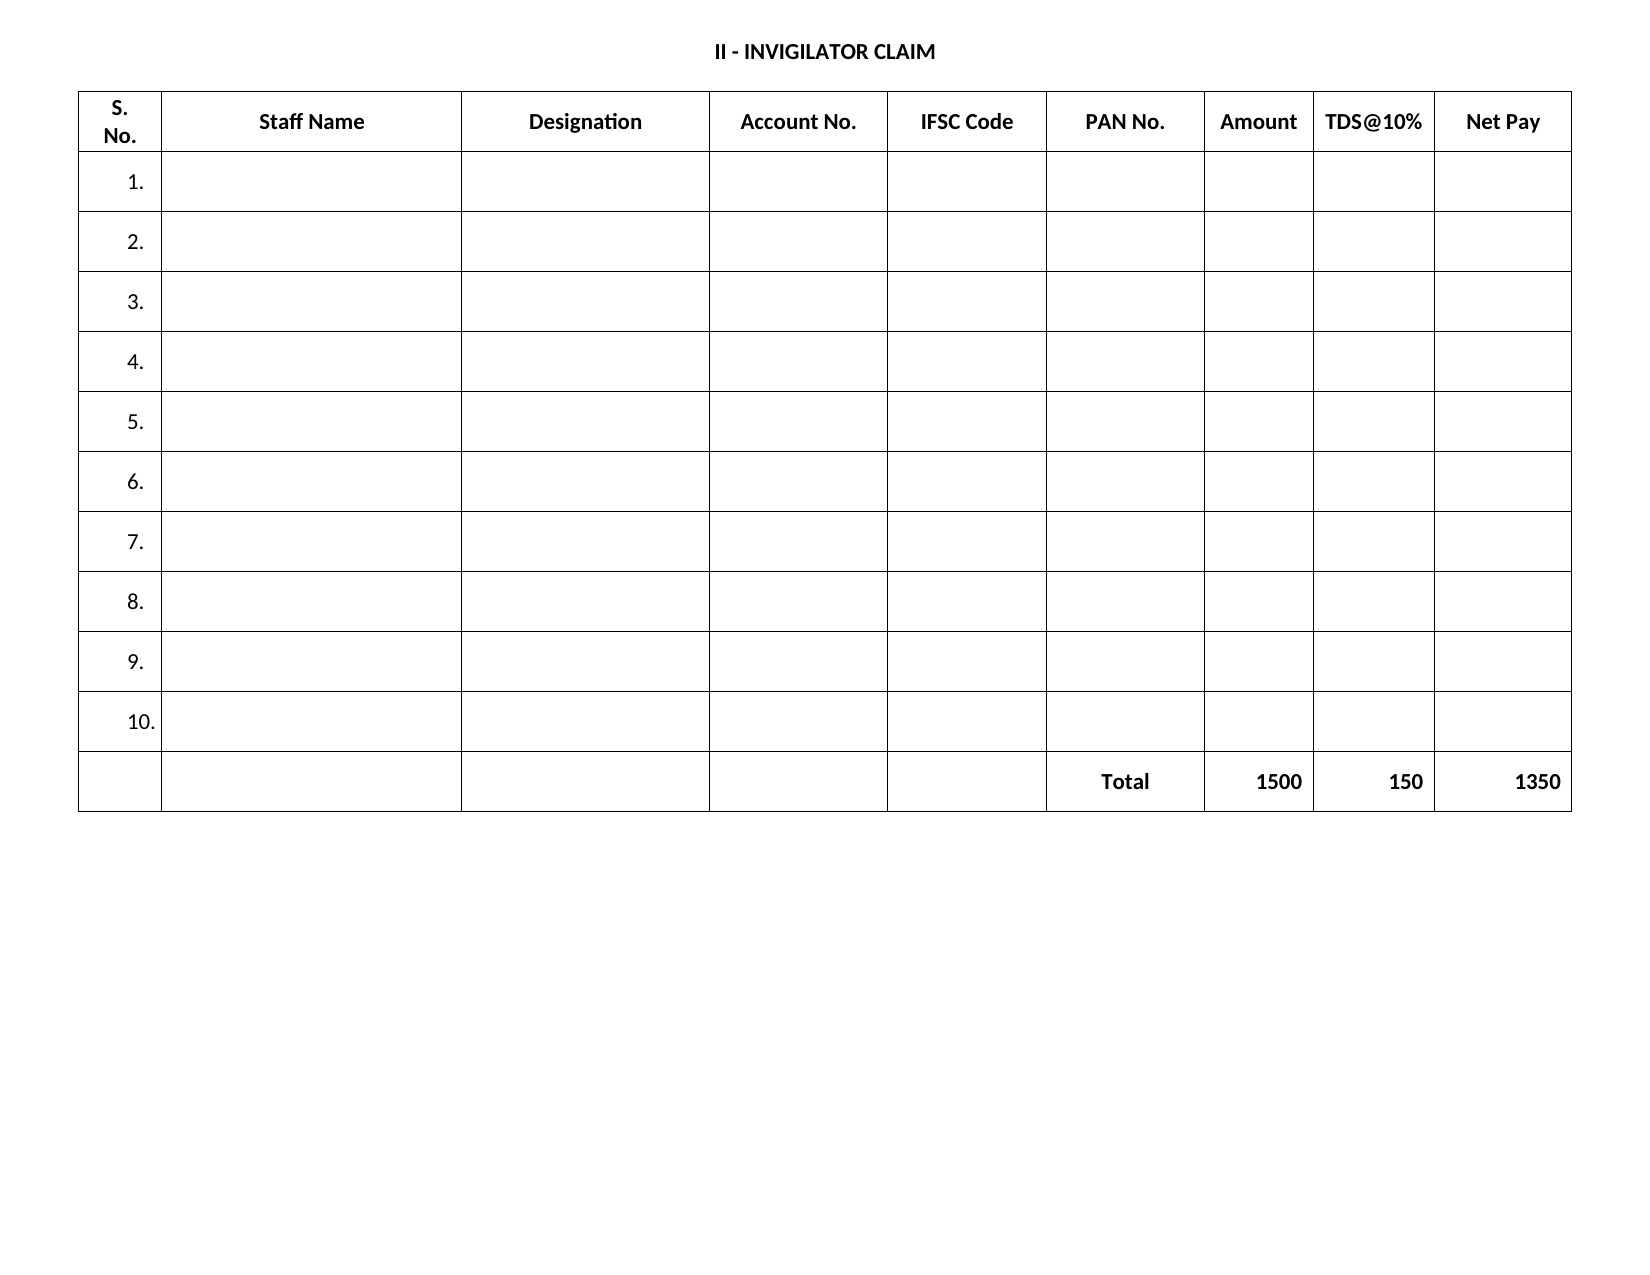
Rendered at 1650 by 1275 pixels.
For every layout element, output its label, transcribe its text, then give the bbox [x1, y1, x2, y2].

table_cell [79, 692, 161, 751]
table_cell [1435, 392, 1571, 451]
table_cell 150 [1314, 752, 1434, 811]
table_cell [1435, 632, 1571, 691]
table_cell 1500 [1205, 752, 1313, 811]
table_cell [1314, 572, 1434, 631]
table_cell [462, 332, 709, 391]
table_cell [1314, 332, 1434, 391]
table_cell [79, 572, 161, 631]
table_cell [1047, 692, 1204, 751]
table_cell [710, 152, 887, 211]
table_cell [888, 632, 1046, 691]
table_cell [162, 392, 461, 451]
table_cell [1314, 692, 1434, 751]
table_cell [1205, 152, 1313, 211]
table_cell [1314, 212, 1434, 271]
table_cell [79, 152, 161, 211]
table_cell [710, 392, 887, 451]
table_cell [162, 512, 461, 571]
table_cell [79, 452, 161, 511]
table_header TDS@10% [1314, 92, 1434, 151]
table_cell [162, 692, 461, 751]
table_cell [1047, 392, 1204, 451]
table_cell [462, 272, 709, 331]
table_header S. No. [79, 92, 161, 151]
table_cell Total [1047, 752, 1204, 811]
table_cell [1435, 332, 1571, 391]
table_cell [1435, 212, 1571, 271]
text II - INVIGILATOR CLAIM [150, 37, 1500, 66]
table_cell [1435, 692, 1571, 751]
table_cell [79, 752, 161, 811]
table_cell [1205, 452, 1313, 511]
table_cell [710, 512, 887, 571]
table_header PAN No. [1047, 92, 1204, 151]
table_cell [462, 632, 709, 691]
table_cell [1435, 512, 1571, 571]
table_cell [888, 752, 1046, 811]
table_header Staff Name [162, 92, 461, 151]
table_cell [710, 212, 887, 271]
table_cell [888, 212, 1046, 271]
table_cell [1314, 152, 1434, 211]
table_cell [710, 692, 887, 751]
table_header Amount [1205, 92, 1313, 151]
table_cell [79, 392, 161, 451]
table_cell [1047, 452, 1204, 511]
table_cell [1314, 632, 1434, 691]
table_cell [1047, 212, 1204, 271]
table_cell [888, 572, 1046, 631]
table_header Net Pay [1435, 92, 1571, 151]
table_cell [710, 452, 887, 511]
table_cell [1314, 392, 1434, 451]
table_cell [79, 272, 161, 331]
table_cell [1205, 692, 1313, 751]
table_cell [710, 272, 887, 331]
table_cell [1047, 512, 1204, 571]
table_cell [462, 212, 709, 271]
table_cell [1205, 392, 1313, 451]
table_cell [888, 692, 1046, 751]
table_cell [462, 152, 709, 211]
table_cell [462, 512, 709, 571]
table_cell [1205, 512, 1313, 571]
table_cell [888, 332, 1046, 391]
table_cell [1205, 572, 1313, 631]
table_cell [1435, 452, 1571, 511]
table_cell [1435, 152, 1571, 211]
table_cell [162, 332, 461, 391]
table_cell [1205, 272, 1313, 331]
table_cell [162, 152, 461, 211]
table_header IFSC Code [888, 92, 1046, 151]
table_header Account No. [710, 92, 887, 151]
table_cell [79, 332, 161, 391]
table_header Designation [462, 92, 709, 151]
table_cell [1205, 632, 1313, 691]
table_cell [1047, 632, 1204, 691]
table_cell [1314, 272, 1434, 331]
table_cell [1047, 572, 1204, 631]
table_cell [710, 752, 887, 811]
table_cell [888, 452, 1046, 511]
table_cell [1314, 512, 1434, 571]
table_cell [162, 572, 461, 631]
table_cell [162, 212, 461, 271]
table_cell [462, 692, 709, 751]
table_cell [888, 512, 1046, 571]
table_cell [162, 632, 461, 691]
table_cell [710, 572, 887, 631]
table_cell [1205, 212, 1313, 271]
table_cell [1435, 572, 1571, 631]
table_cell [1435, 272, 1571, 331]
table_cell [462, 452, 709, 511]
table_cell [79, 512, 161, 571]
table_cell [79, 632, 161, 691]
table_cell [1314, 452, 1434, 511]
table_cell [162, 452, 461, 511]
table_cell [462, 392, 709, 451]
table_cell [888, 272, 1046, 331]
table_cell [79, 212, 161, 271]
table_cell 1350 [1435, 752, 1571, 811]
table_cell [1047, 152, 1204, 211]
table_cell [462, 572, 709, 631]
table_cell [1047, 272, 1204, 331]
table_cell [710, 632, 887, 691]
table_cell [462, 752, 709, 811]
table_cell [1047, 332, 1204, 391]
table_cell [162, 752, 461, 811]
table_cell [888, 392, 1046, 451]
table_cell [1205, 332, 1313, 391]
table_cell [162, 272, 461, 331]
table_cell [710, 332, 887, 391]
table_cell [888, 152, 1046, 211]
